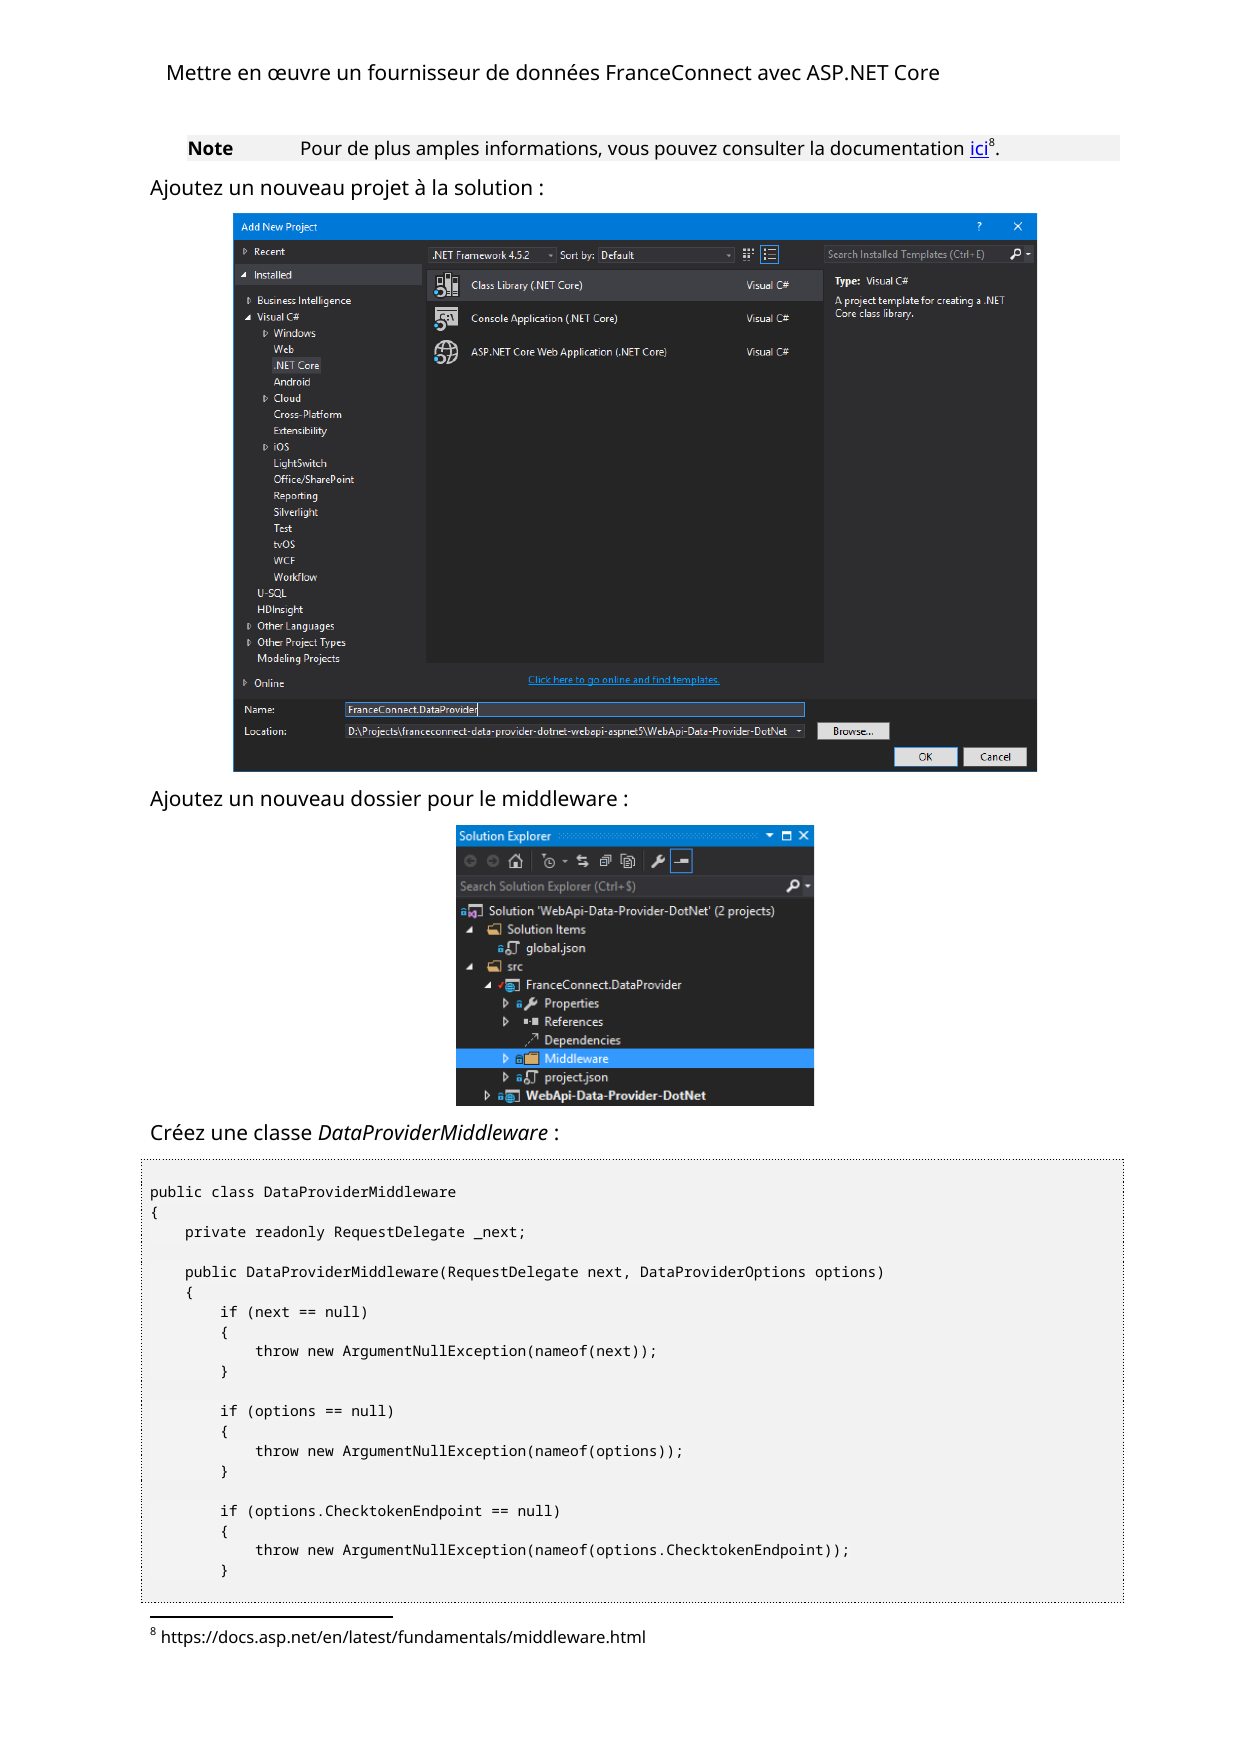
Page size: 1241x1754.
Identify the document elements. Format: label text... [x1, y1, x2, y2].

picture [233, 213, 1038, 772]
picture [456, 825, 815, 1106]
text Note Pour de plus amples informations, vous pouvez consulter la documentation ici. [187, 135, 1120, 161]
text Ajoutez un nouveau dossier pour le middleware : [150, 784, 1120, 813]
text if (options == null) { throw new ArgumentNullException(nameof(options)); } [141, 1398, 1124, 1477]
text public DataProviderMiddleware(RequestDelegate next, DataProviderOptions options) { if (next == null) { throw new ArgumentNullException(nameof(next)); } [141, 1258, 1124, 1378]
text public class DataProviderMiddleware { private readonly RequestDelegate _next; [141, 1179, 1124, 1239]
text Ajoutez un nouveau projet à la solution : [150, 173, 1120, 201]
text if (options.ChecktokenEndpoint == null) { throw new ArgumentNullException(nameof(options.ChecktokenEndpoint)); } [141, 1497, 1124, 1577]
text Créez une classe DataProviderMiddleware : [150, 1118, 1120, 1147]
